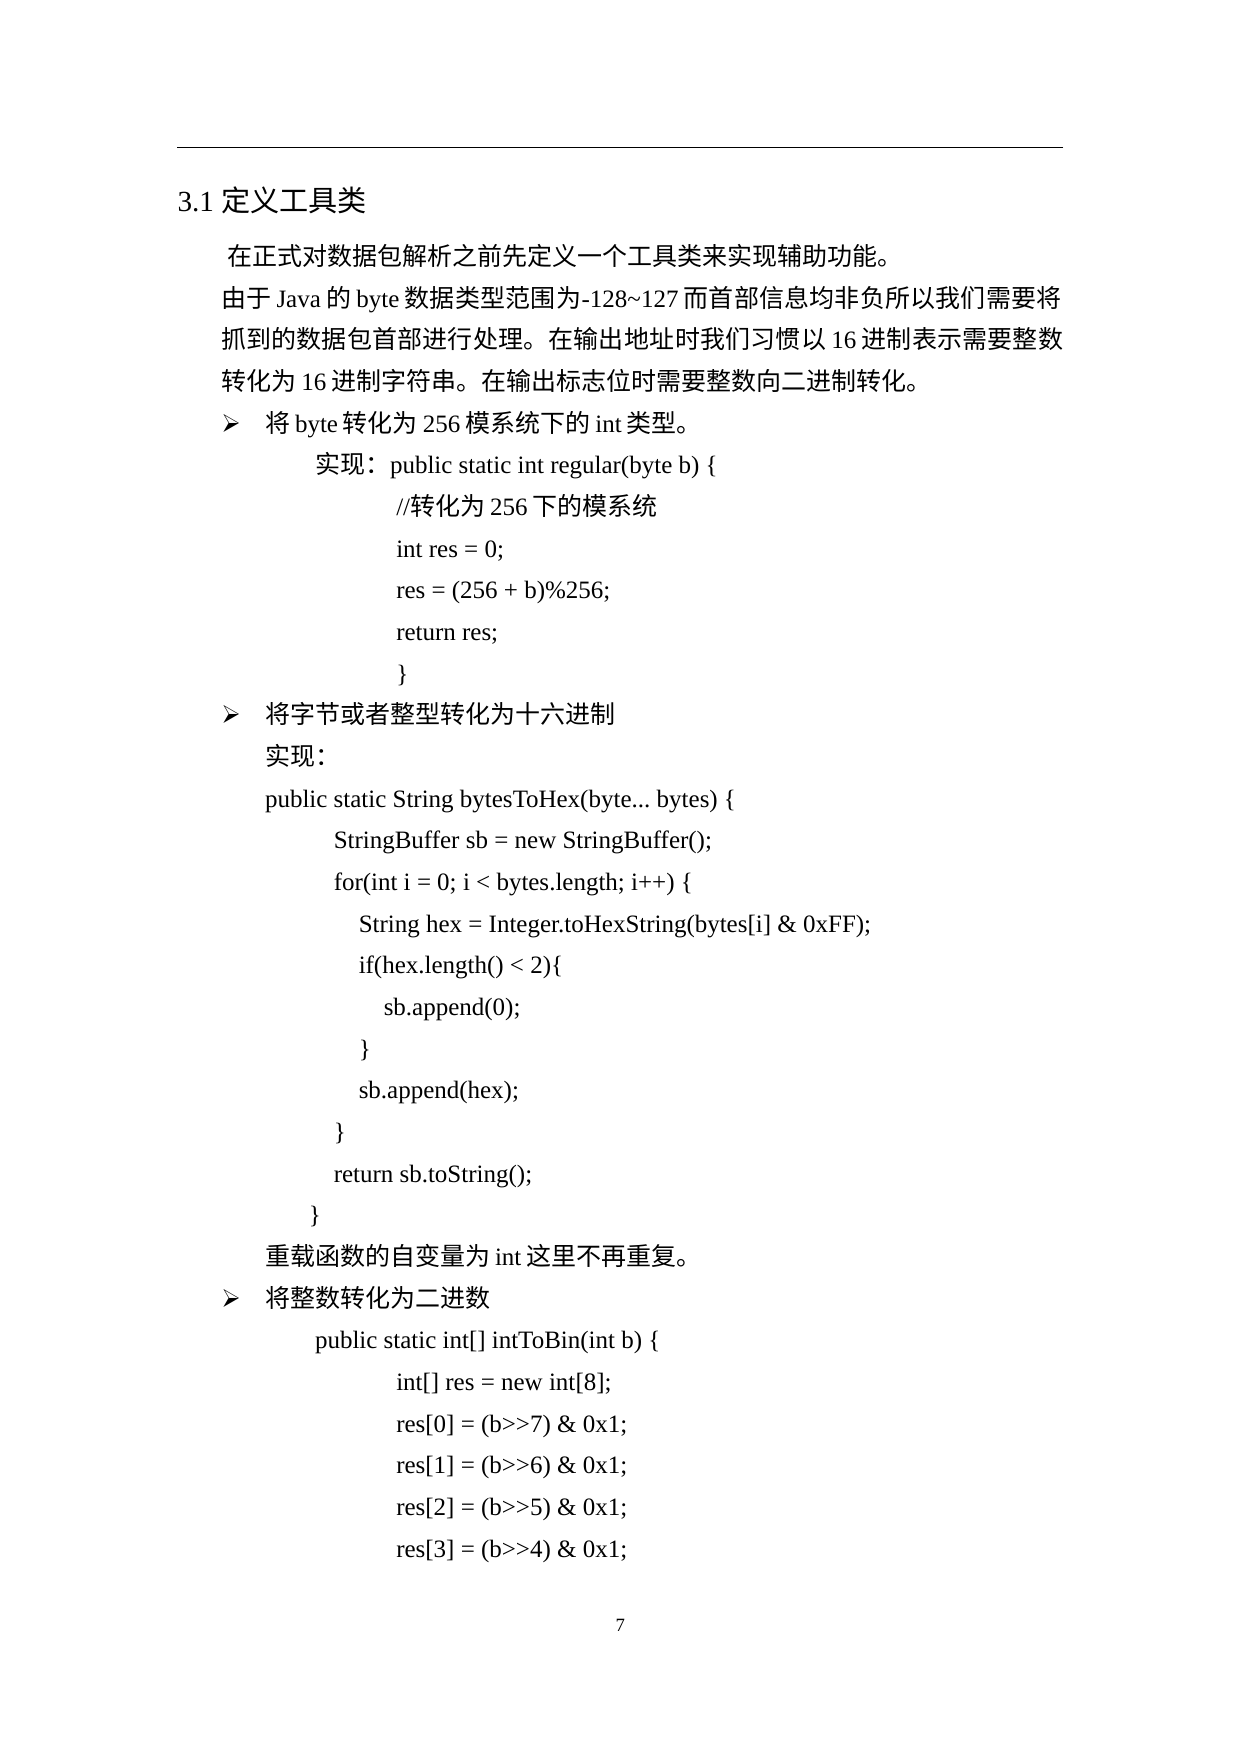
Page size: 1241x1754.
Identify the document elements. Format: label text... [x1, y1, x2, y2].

text sb.append(0); [265, 982, 1063, 1024]
list res[0] = (b>>7) & 0x1; [265, 1399, 1063, 1440]
list res[1] = (b>>6) & 0x1; [265, 1440, 1063, 1482]
list res = (256 + b)%256; [265, 565, 1063, 607]
list return res; [265, 607, 1063, 649]
text sb.append(hex); [265, 1065, 1063, 1107]
list public static int[] intToBin(int b) { [265, 1315, 1063, 1357]
list int res = 0; [265, 524, 1063, 565]
text return sb.toString(); [265, 1149, 1063, 1190]
text public static String bytesToHex(byte... bytes) { [265, 774, 1063, 815]
text } [265, 1107, 1063, 1149]
text for(int i = 0; i < bytes.length; i++) { [265, 857, 1063, 899]
text 由于Java的byte数据类型范围为-128~127而首部信息均非负所以我们需要将抓到的数据包首部进行处理。在输出地址时我们习惯以16进制表示需要整数转化为16进制字符串。在输出标志位时需要整数向二进制转化。 [221, 274, 1063, 399]
list 将整数转化为二进数 [221, 1274, 1063, 1315]
text if(hex.length() < 2){ [265, 940, 1063, 982]
text StringBuffer sb = new StringBuffer(); [265, 815, 1063, 857]
list 实现：public static int regular(byte b) { [265, 440, 1063, 482]
list //转化为256下的模系统 [265, 482, 1063, 524]
list 将字节或者整型转化为十六进制 [221, 690, 1063, 732]
text } [265, 1190, 1063, 1232]
list int[] res = new int[8]; [265, 1357, 1063, 1399]
text 重载函数的自变量为int这里不再重复。 [265, 1232, 1063, 1274]
list 将byte转化为256模系统下的int类型。 [221, 399, 1063, 440]
text 3.1 定义工具类 [177, 177, 1063, 219]
list res[3] = (b>>4) & 0x1; [265, 1524, 1063, 1565]
text 在正式对数据包解析之前先定义一个工具类来实现辅助功能。 [177, 232, 1063, 274]
text String hex = Integer.toHexString(bytes[i] & 0xFF); [265, 899, 1063, 940]
text } [265, 1024, 1063, 1065]
text 实现： [265, 732, 1063, 774]
list res[2] = (b>>5) & 0x1; [265, 1482, 1063, 1524]
list } [265, 649, 1063, 690]
